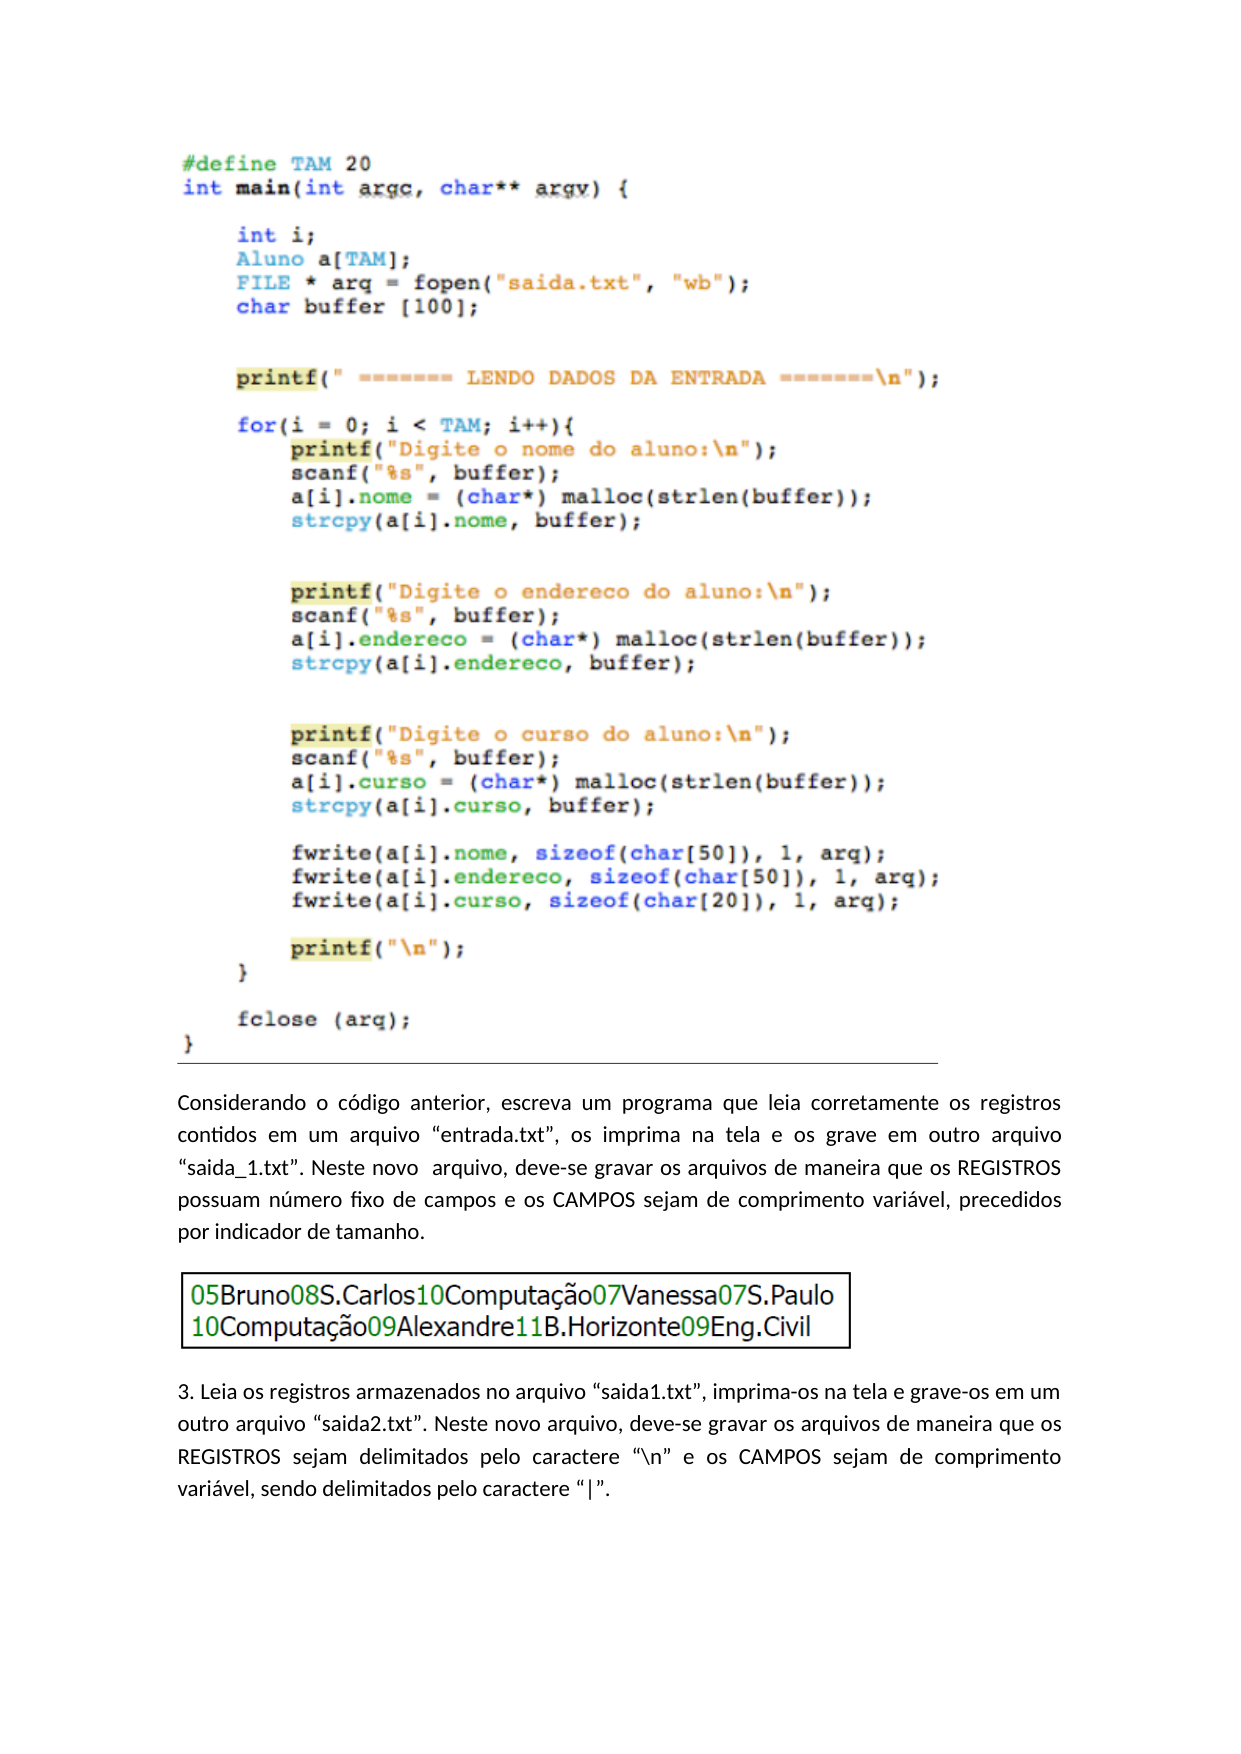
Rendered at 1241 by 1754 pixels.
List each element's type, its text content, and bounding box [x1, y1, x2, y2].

text Considerando o código anterior, escreva um programa que leia corretamente os registros contidos em um arquivo “entrada.txt”, os imprima na tela e os grave em outro arquivo “saida_1.txt”. Neste novo arquivo, deve-se gravar os arquivos de maneira que os REGISTROS possuam número fixo de campos e os CAMPOS sejam de comprimento variável, precedidos por indicador de tamanho. [177, 1088, 1063, 1245]
text 3. Leia os registros armazenados no arquivo “saida1.txt”, imprima-os na tela e grave-os em um outro arquivo “saida2.txt”. Neste novo arquivo, deve-se gravar os arquivos de maneira que os REGISTROS sejam delimitados pelo caractere “\n” e os CAMPOS sejam de comprimento variável, sendo delimitados pelo caractere “|”. [177, 1377, 1063, 1502]
